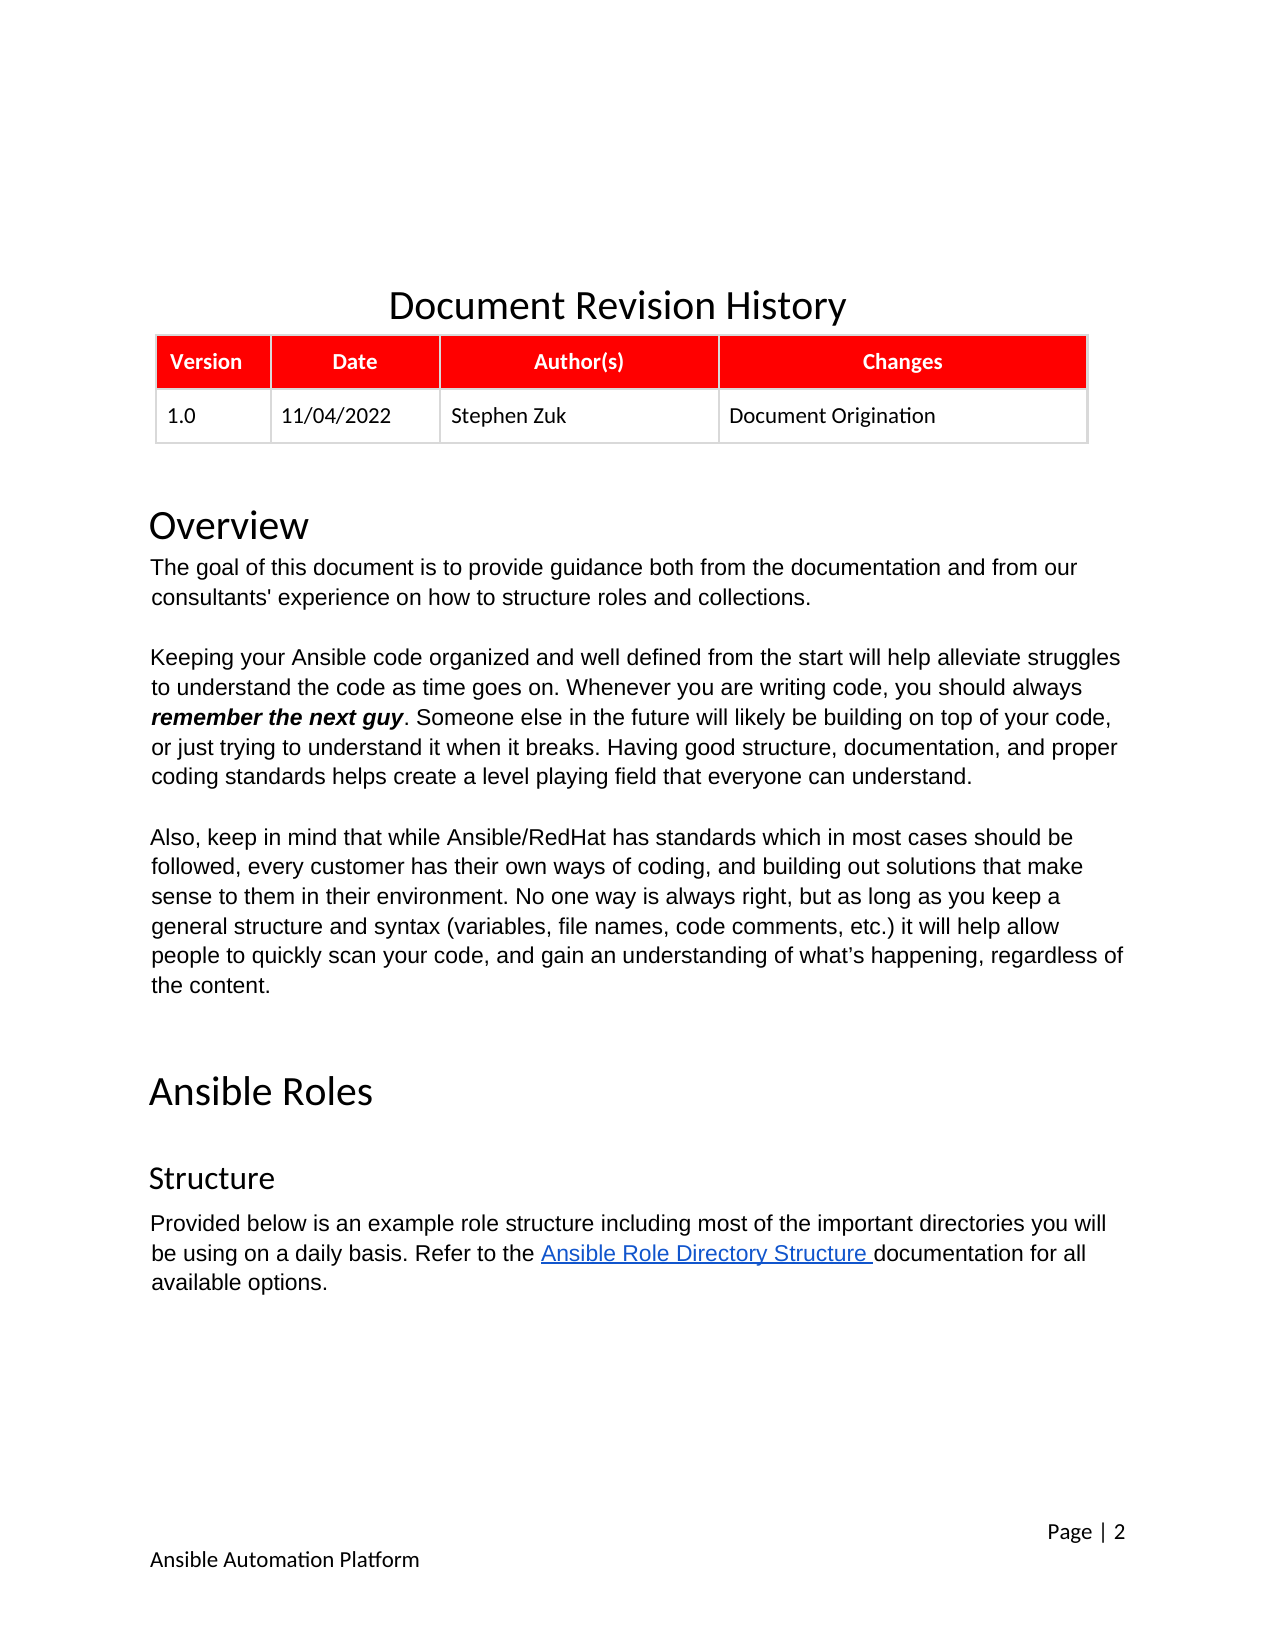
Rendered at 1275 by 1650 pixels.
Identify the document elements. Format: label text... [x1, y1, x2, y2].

table_cell Document Origination [720, 390, 1086, 442]
table_header Date [272, 336, 439, 388]
text Provided below is an example role structure including most of the important directories you will be using on a daily basis. Refer to the Ansible Role Directory Structure documentation for all available options. [150, 1210, 1124, 1296]
table_header Version [157, 336, 270, 388]
table_header Author(s) [441, 336, 718, 388]
table_cell Stephen Zuk [441, 390, 718, 442]
text Keeping your Ansible code organized and well defined from the start will help alleviate struggles to understand the code as time goes on. Whenever you are writing code, you should always remember the next guy. Someone else in the future will likely be building on top of your code, or just trying to understand it when it breaks. Having good structure, documentation, and proper coding standards helps create a level playing field that everyone can understand. [150, 644, 1124, 789]
subtitle Ansible Roles [148, 1065, 1125, 1116]
subtitle Structure [148, 1157, 1125, 1198]
subtitle Document Revision History [388, 279, 1125, 330]
table_cell 1.0 [157, 390, 270, 442]
table_cell 11/04/2022 [272, 390, 439, 442]
text The goal of this document is to provide guidance both from the documentation and from our consultants' experience on how to structure roles and collections. [150, 554, 1124, 610]
text Also, keep in mind that while Ansible/RedHat has standards which in most cases should be followed, every customer has their own ways of coding, and building out solutions that make sense to them in their environment. No one way is always right, but as long as you keep a general structure and syntax (variables, file names, code comments, etc.) it will help allow people to quickly scan your code, and gain an understanding of what’s happening, regardless of the content. [150, 823, 1124, 998]
table_header Changes [720, 336, 1086, 388]
subtitle Overview [148, 499, 1125, 550]
